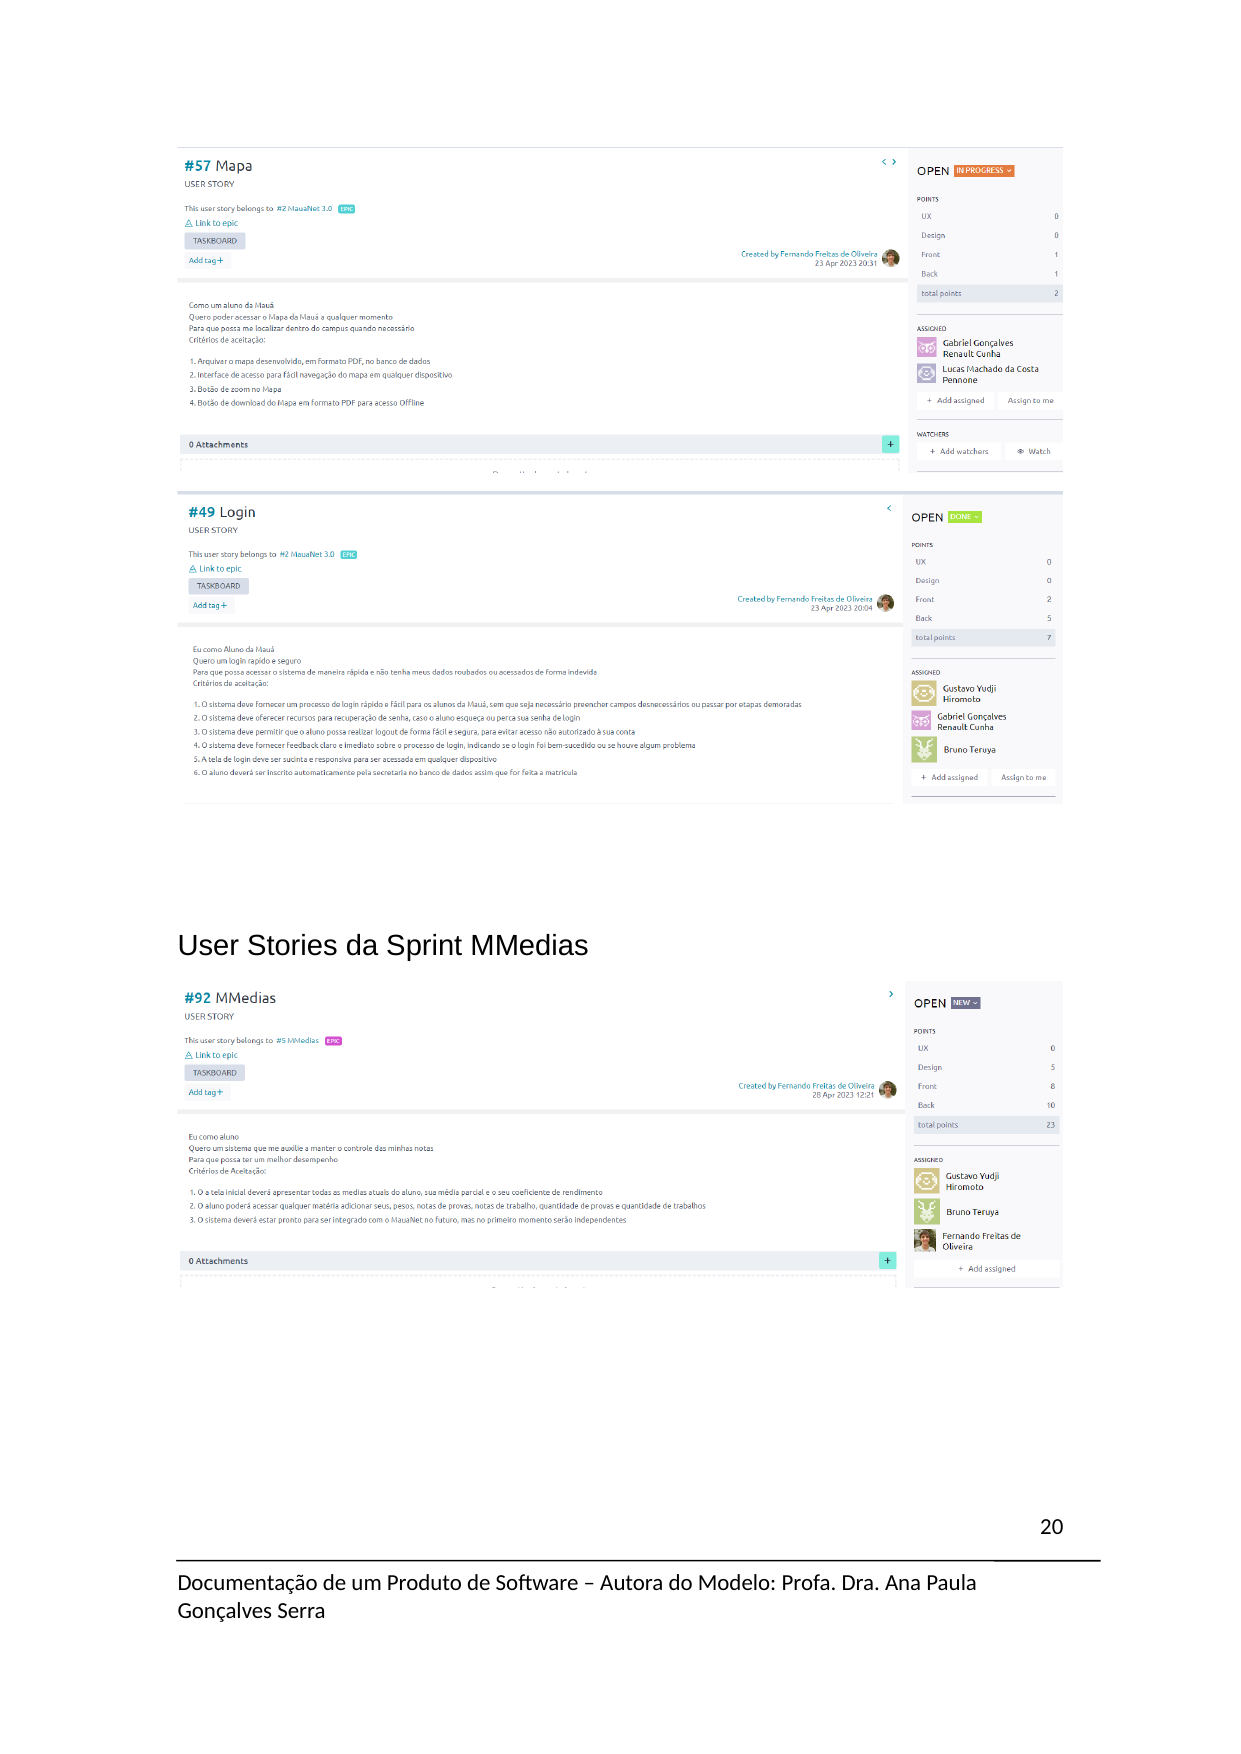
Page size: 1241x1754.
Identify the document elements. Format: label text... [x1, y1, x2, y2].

text User Stories da Sprint MMedias [177, 928, 1063, 962]
picture [177, 491, 1063, 804]
picture [177, 981, 1063, 1288]
picture [177, 147, 1063, 473]
